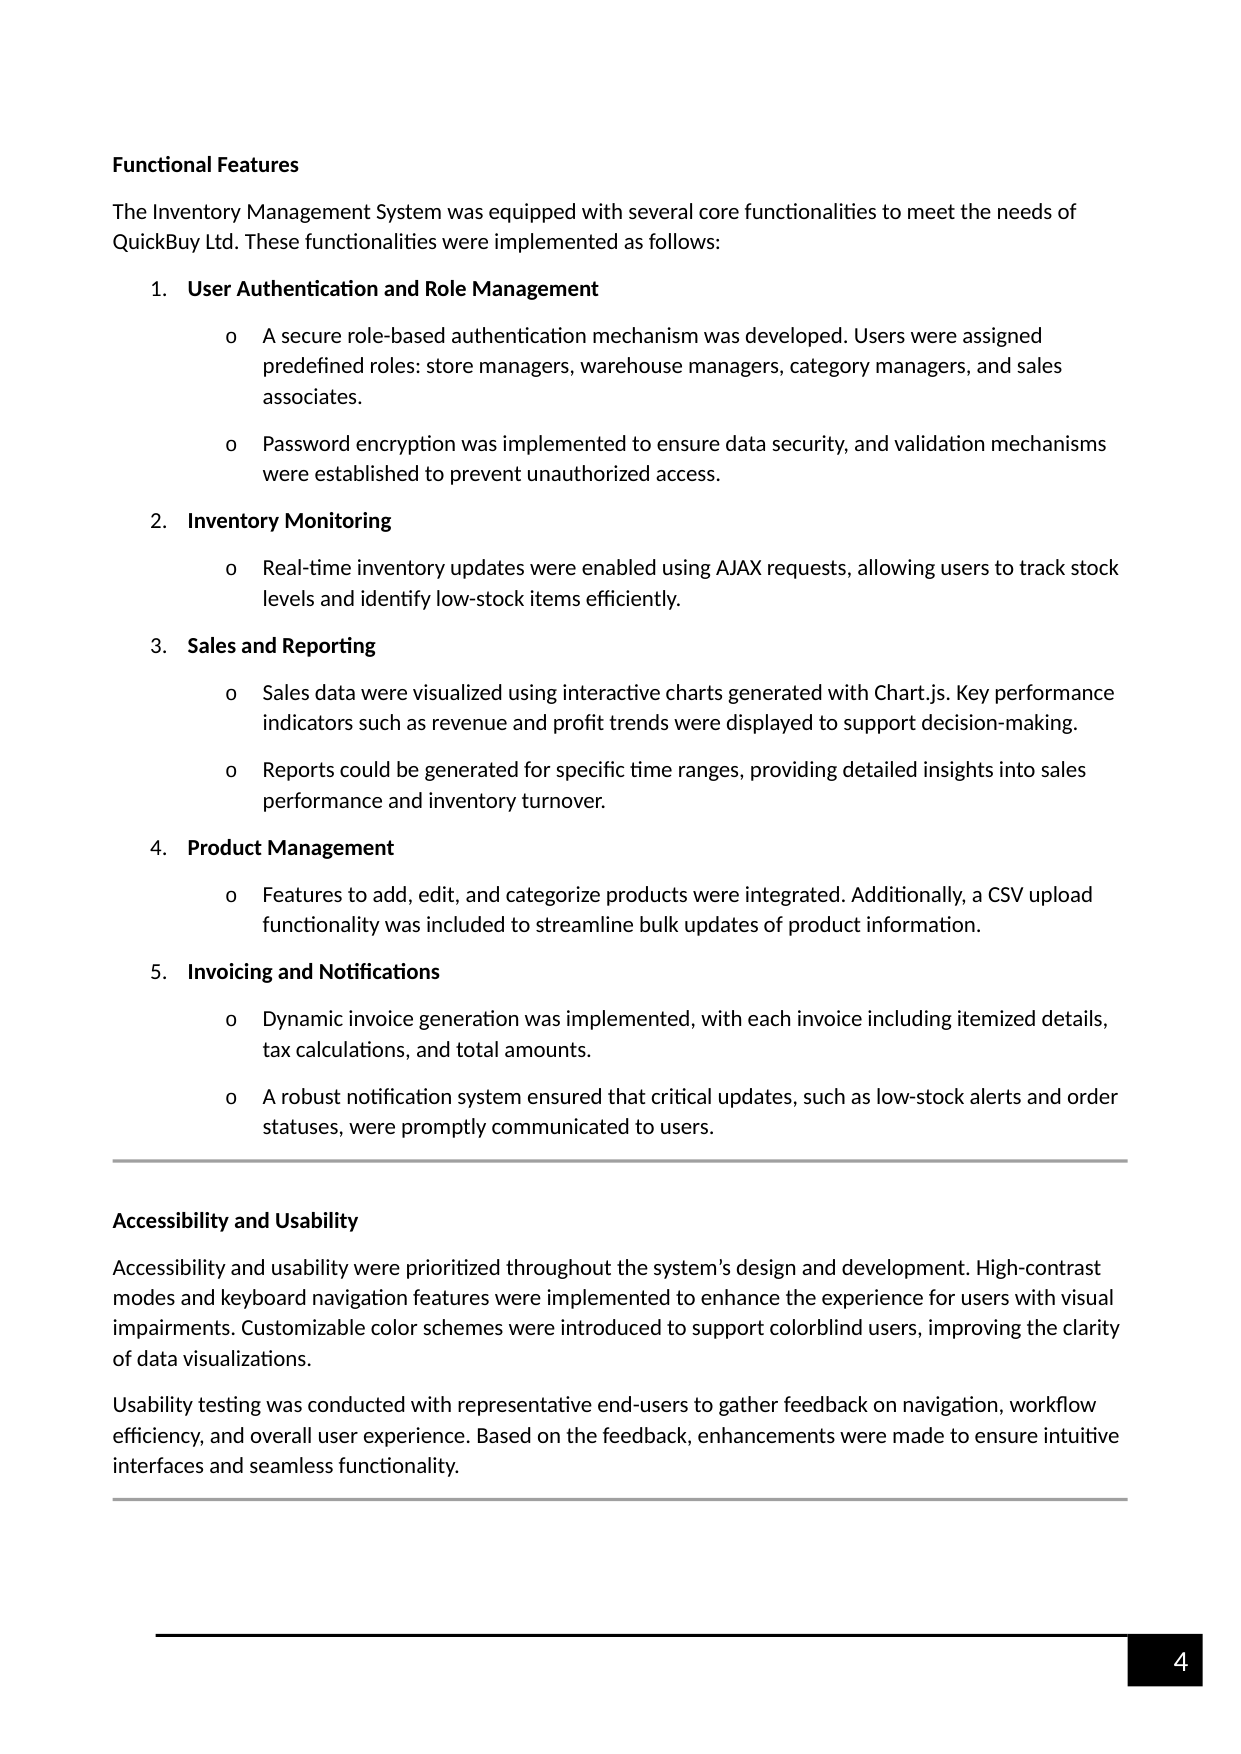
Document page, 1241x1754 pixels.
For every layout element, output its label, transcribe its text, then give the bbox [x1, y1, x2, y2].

text Functional Features [112, 150, 1128, 178]
text Usability testing was conducted with representative end-users to gather feedback on navigation, workflow efficiency, and overall user experience. Based on the feedback, enhancements were made to ensure intuitive interfaces and seamless functionality. [112, 1391, 1128, 1479]
list Real-time inventory updates were enabled using AJAX requests, allowing users to track stock levels and identify low-stock items efficiently. [225, 553, 1128, 612]
list Password encryption was implemented to ensure data security, and validation mechanisms were established to prevent unauthorized access. [225, 429, 1128, 487]
list Product Management [150, 833, 1128, 861]
list Features to add, edit, and categorize products were integrated. Additionally, a CSV upload functionality was included to streamline bulk updates of product information. [225, 880, 1128, 938]
list A secure role-based authentication mechanism was developed. Users were assigned predefined roles: store managers, warehouse managers, category managers, and sales associates. [225, 321, 1128, 410]
text Accessibility and Usability [112, 1206, 1128, 1234]
list Invoicing and Notifications [150, 957, 1128, 985]
text Accessibility and usability were prioritized throughout the system’s design and development. High-contrast modes and keyboard navigation features were implemented to enhance the experience for users with visual impairments. Customizable color schemes were introduced to support colorblind users, improving the clarity of data visualizations. [112, 1253, 1128, 1372]
list A robust notification system ensured that critical updates, such as low-stock alerts and order statuses, were promptly communicated to users. [225, 1082, 1128, 1141]
text The Inventory Management System was equipped with several core functionalities to meet the needs of QuickBuy Ltd. These functionalities were implemented as follows: [112, 197, 1128, 255]
list Sales and Reporting [150, 631, 1128, 659]
list User Authentication and Role Management [150, 274, 1128, 302]
list Dynamic invoice generation was implemented, with each invoice including itemized details, tax calculations, and total amounts. [225, 1004, 1128, 1063]
list Sales data were visualized using interactive charts generated with Chart.js. Key performance indicators such as revenue and profit trends were displayed to support decision-making. [225, 678, 1128, 736]
list Reports could be generated for specific time ranges, providing detailed insights into sales performance and inventory turnover. [225, 755, 1128, 814]
list Inventory Monitoring [150, 506, 1128, 534]
